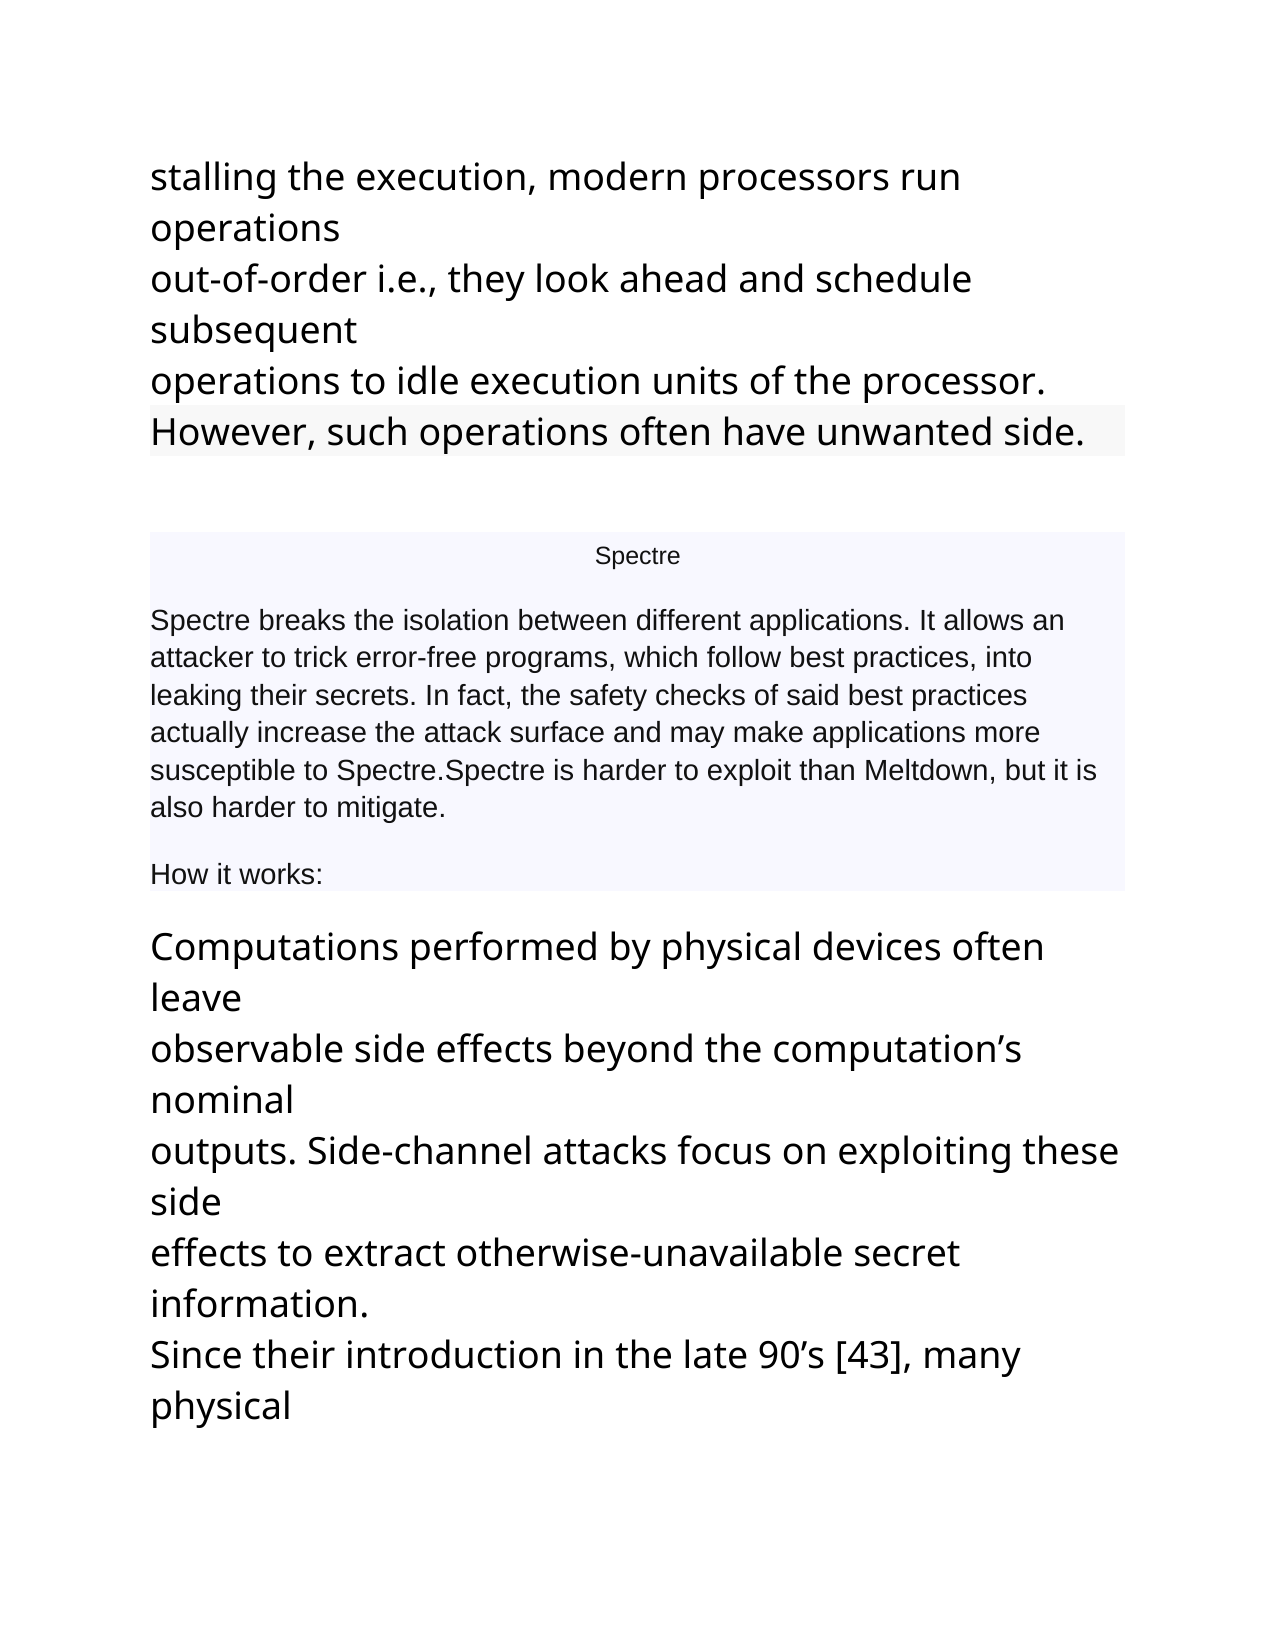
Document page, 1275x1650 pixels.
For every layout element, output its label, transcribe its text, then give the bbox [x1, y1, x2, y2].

subtitle Spectre [150, 532, 1125, 570]
text Computations performed by physical devices often leave [150, 920, 1125, 1022]
text stalling the execution, modern processors run operations [150, 150, 1125, 252]
text effects to extract otherwise-unavailable secret information. [150, 1226, 1125, 1328]
text However, such operations often have unwanted side. [150, 405, 1125, 456]
text How it works: [150, 853, 1125, 891]
text Spectre breaks the isolation between different applications. It allows an attacker to trick error-free programs, which follow best practices, into leaking their secrets. In fact, the safety checks of said best practices actually increase the attack surface and may make applications more susceptible to Spectre.Spectre is harder to exploit than Meltdown, but it is also harder to mitigate. [150, 599, 1125, 824]
text observable side effects beyond the computation’s nominal [150, 1022, 1125, 1124]
text outputs. Side-channel attacks focus on exploiting these side [150, 1124, 1125, 1226]
text out-of-order i.e., they look ahead and schedule subsequent [150, 252, 1125, 354]
text operations to idle execution units of the processor. [150, 354, 1125, 405]
text Since their introduction in the late 90’s [43], many physical [150, 1328, 1125, 1430]
